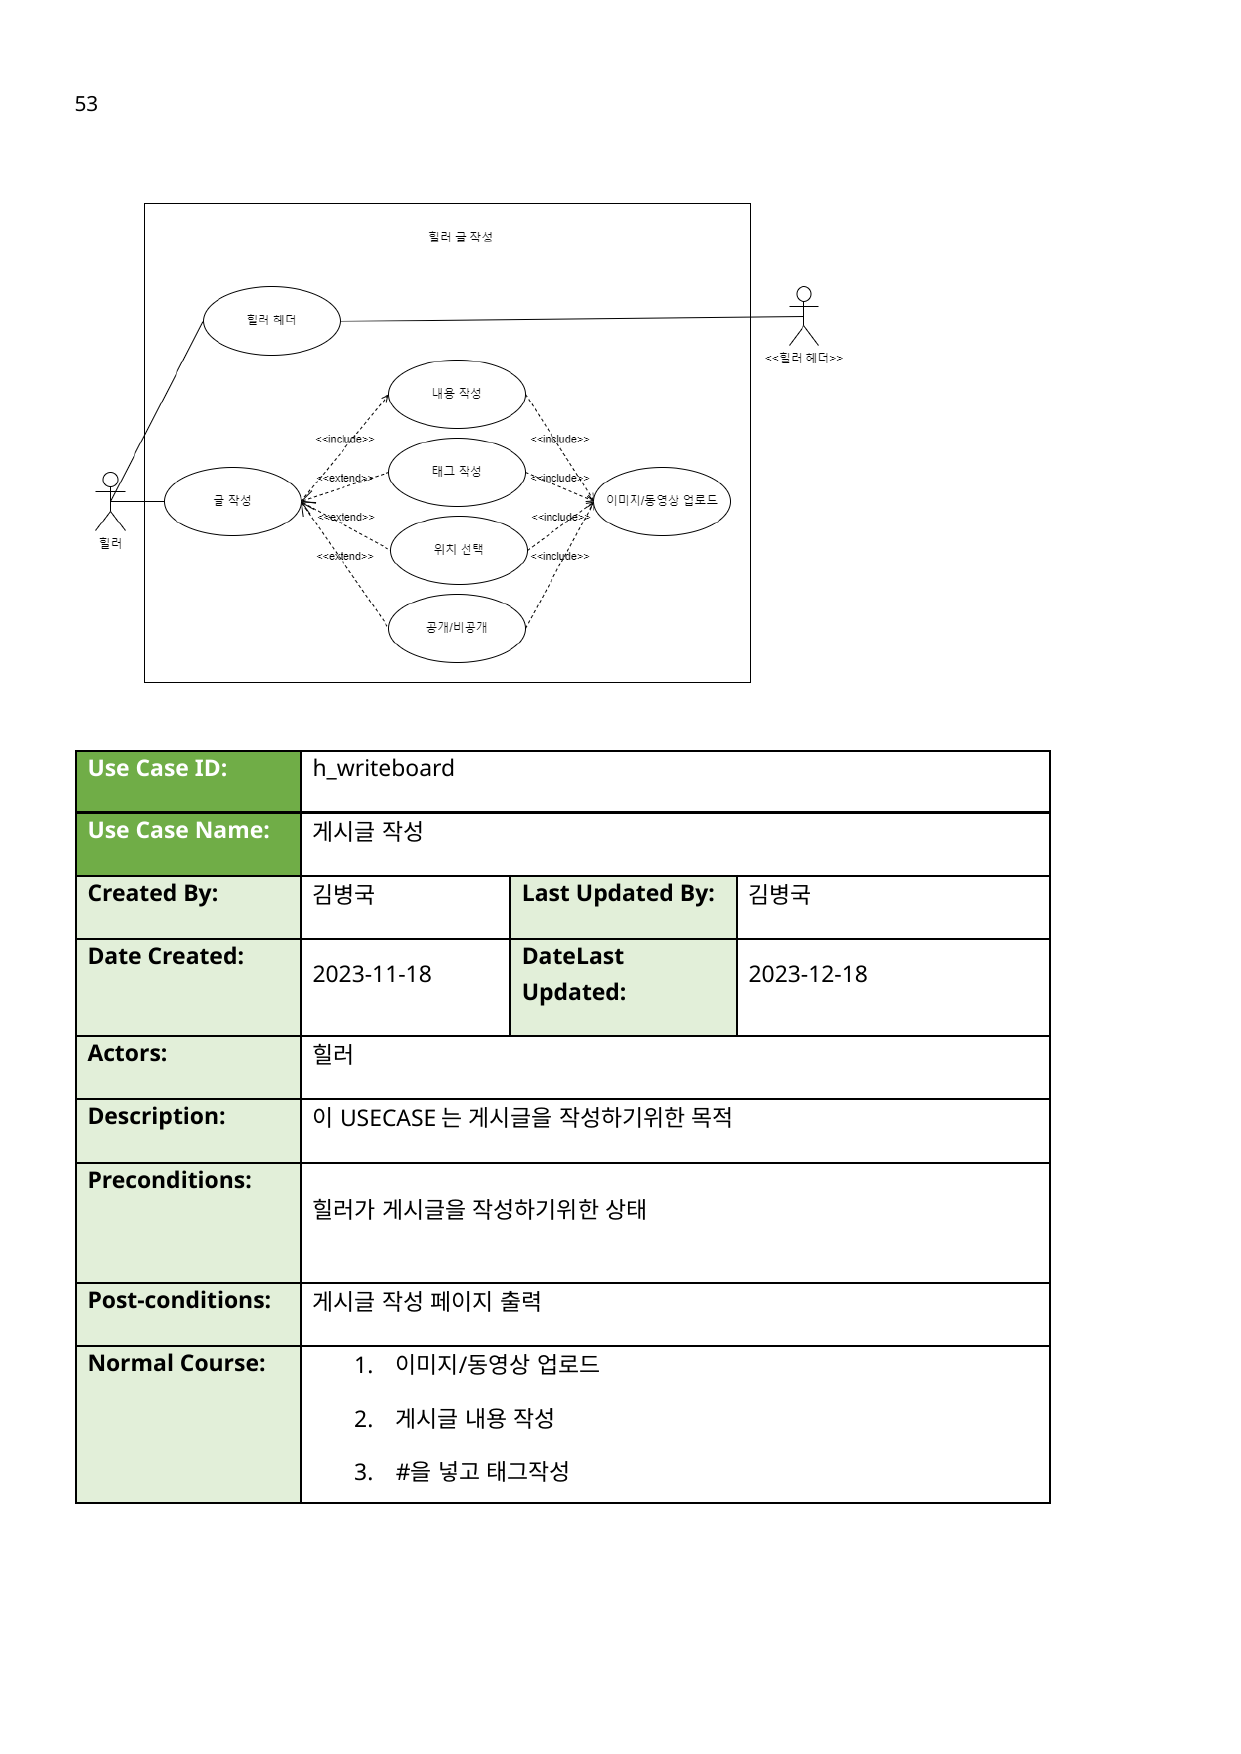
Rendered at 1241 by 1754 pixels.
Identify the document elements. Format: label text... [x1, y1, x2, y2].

table_cell Use Case Name: [77, 814, 300, 875]
table_cell 2023-12-18 [738, 940, 1049, 1035]
table_cell 2023-11-18 [302, 940, 509, 1035]
table_cell DateLast Updated: [511, 940, 736, 1035]
table_cell Preconditions: [77, 1164, 300, 1282]
table_cell 이 USECASE는 게시글을 작성하기위한 목적 [302, 1100, 1049, 1162]
table_cell 김병국 [302, 877, 509, 938]
table_cell 김병국 [738, 877, 1049, 938]
table_cell 게시글 작성 [302, 814, 1049, 875]
table_cell Created By: [77, 877, 300, 938]
table_cell Actors: [77, 1037, 300, 1098]
table_cell 힐러 [302, 1037, 1049, 1098]
table_cell Description: [77, 1100, 300, 1162]
table_cell 게시글 작성 페이지 출력 [302, 1284, 1049, 1345]
table_cell Last Updated By: [511, 877, 736, 938]
table_cell Post-conditions: [77, 1284, 300, 1345]
table_header h_writeboard [302, 752, 1049, 811]
table_header Use Case ID: [77, 752, 300, 811]
table_cell 힐러가 게시글을 작성하기위한 상태 [302, 1164, 1049, 1282]
table_cell Normal Course: [77, 1347, 300, 1502]
table_cell Date Created: [77, 940, 300, 1035]
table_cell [302, 1347, 1049, 1502]
